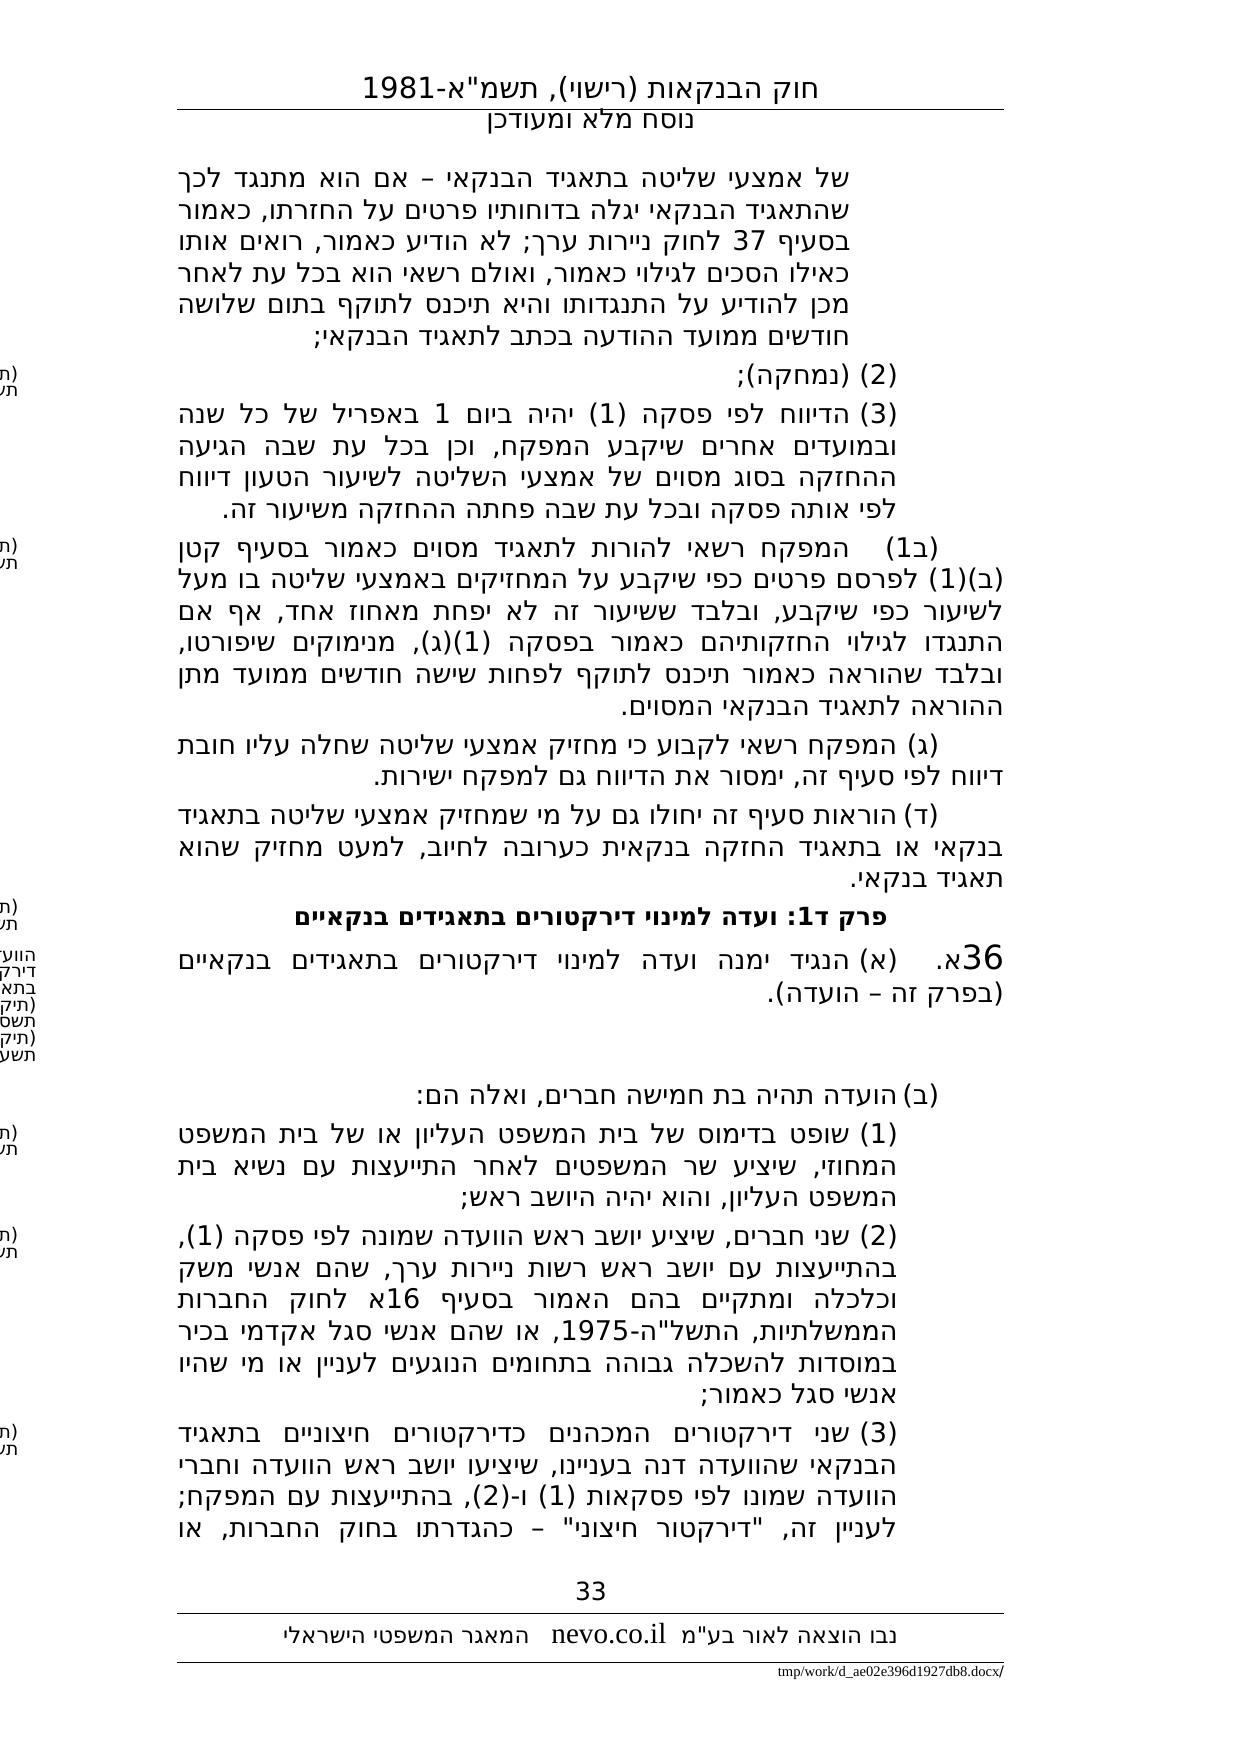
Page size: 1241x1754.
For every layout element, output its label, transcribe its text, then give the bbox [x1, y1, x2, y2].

text (ב) הועדה תהיה בת חמישה חברים, ואלה הם: [177, 1079, 1004, 1111]
text (ד) הוראות סעיף זה יחולו גם על מי שמחזיק אמצעי שליטה בתאגיד בנקאי או בתאגיד החזקה בנקאית כערובה לחיוב, למעט מחזיק שהוא תאגיד בנקאי. [177, 799, 1004, 894]
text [177, 162, 851, 352]
text (3) הדיווח לפי פסקה (1) יהיה ביום 1 באפריל של כל שנה ובמועדים אחרים שיקבע המפקח, וכן בכל עת שבה הגיעה ההחזקה בסוג מסוים של אמצעי השליטה לשיעור הטעון דיווח לפי אותה פסקה ובכל עת שבה פחתה ההחזקה משיעור זה. [177, 398, 898, 524]
text פרק ד1: ועדה למינוי דירקטורים בתאגידים בנקאיים [177, 902, 1004, 931]
text 36א. (א) הנגיד ימנה ועדה למינוי דירקטורים בתאגידים בנקאיים (בפרק זה – הועדה). [177, 938, 1004, 1009]
text (2) שני חברים, שיציע יושב ראש הוועדה שמונה לפי פסקה (1), בהתייעצות עם יושב ראש רשות ניירות ערך, שהם אנשי משק וכלכלה ומתקיים בהם האמור בסעיף 16א לחוק החברות הממשלתיות, התשל"ה-1975, או שהם אנשי סגל אקדמי בכיר במוסדות להשכלה גבוהה בתחומים הנוגעים לעניין או מי שהיו אנשי סגל כאמור; [177, 1221, 898, 1410]
text (ב1) המפקח רשאי להורות לתאגיד מסוים כאמור בסעיף קטן (ב)(1) לפרסם פרטים כפי שיקבע על המחזיקים באמצעי שליטה בו מעל לשיעור כפי שיקבע, ובלבד ששיעור זה לא יפחת מאחוז אחד, אף אם התנגדו לגילוי החזקותיהם כאמור בפסקה (1)(ג), מנימוקים שיפורטו, ובלבד שהוראה כאמור תיכנס לתוקף לפחות שישה חודשים ממועד מתן ההוראה לתאגיד הבנקאי המסוים. [177, 532, 1004, 721]
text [177, 1418, 898, 1544]
text (1) שופט בדימוס של בית המשפט העליון או של בית המשפט המחוזי, שיציע שר המשפטים לאחר התייעצות עם נשיא בית המשפט העליון, והוא יהיה היושב ראש; [177, 1118, 898, 1213]
text (2) (נמחקה); [177, 359, 898, 391]
text (ג) המפקח רשאי לקבוע כי מחזיק אמצעי שליטה שחלה עליו חובת דיווח לפי סעיף זה, ימסור את הדיווח גם למפקח ישירות. [177, 729, 1004, 792]
